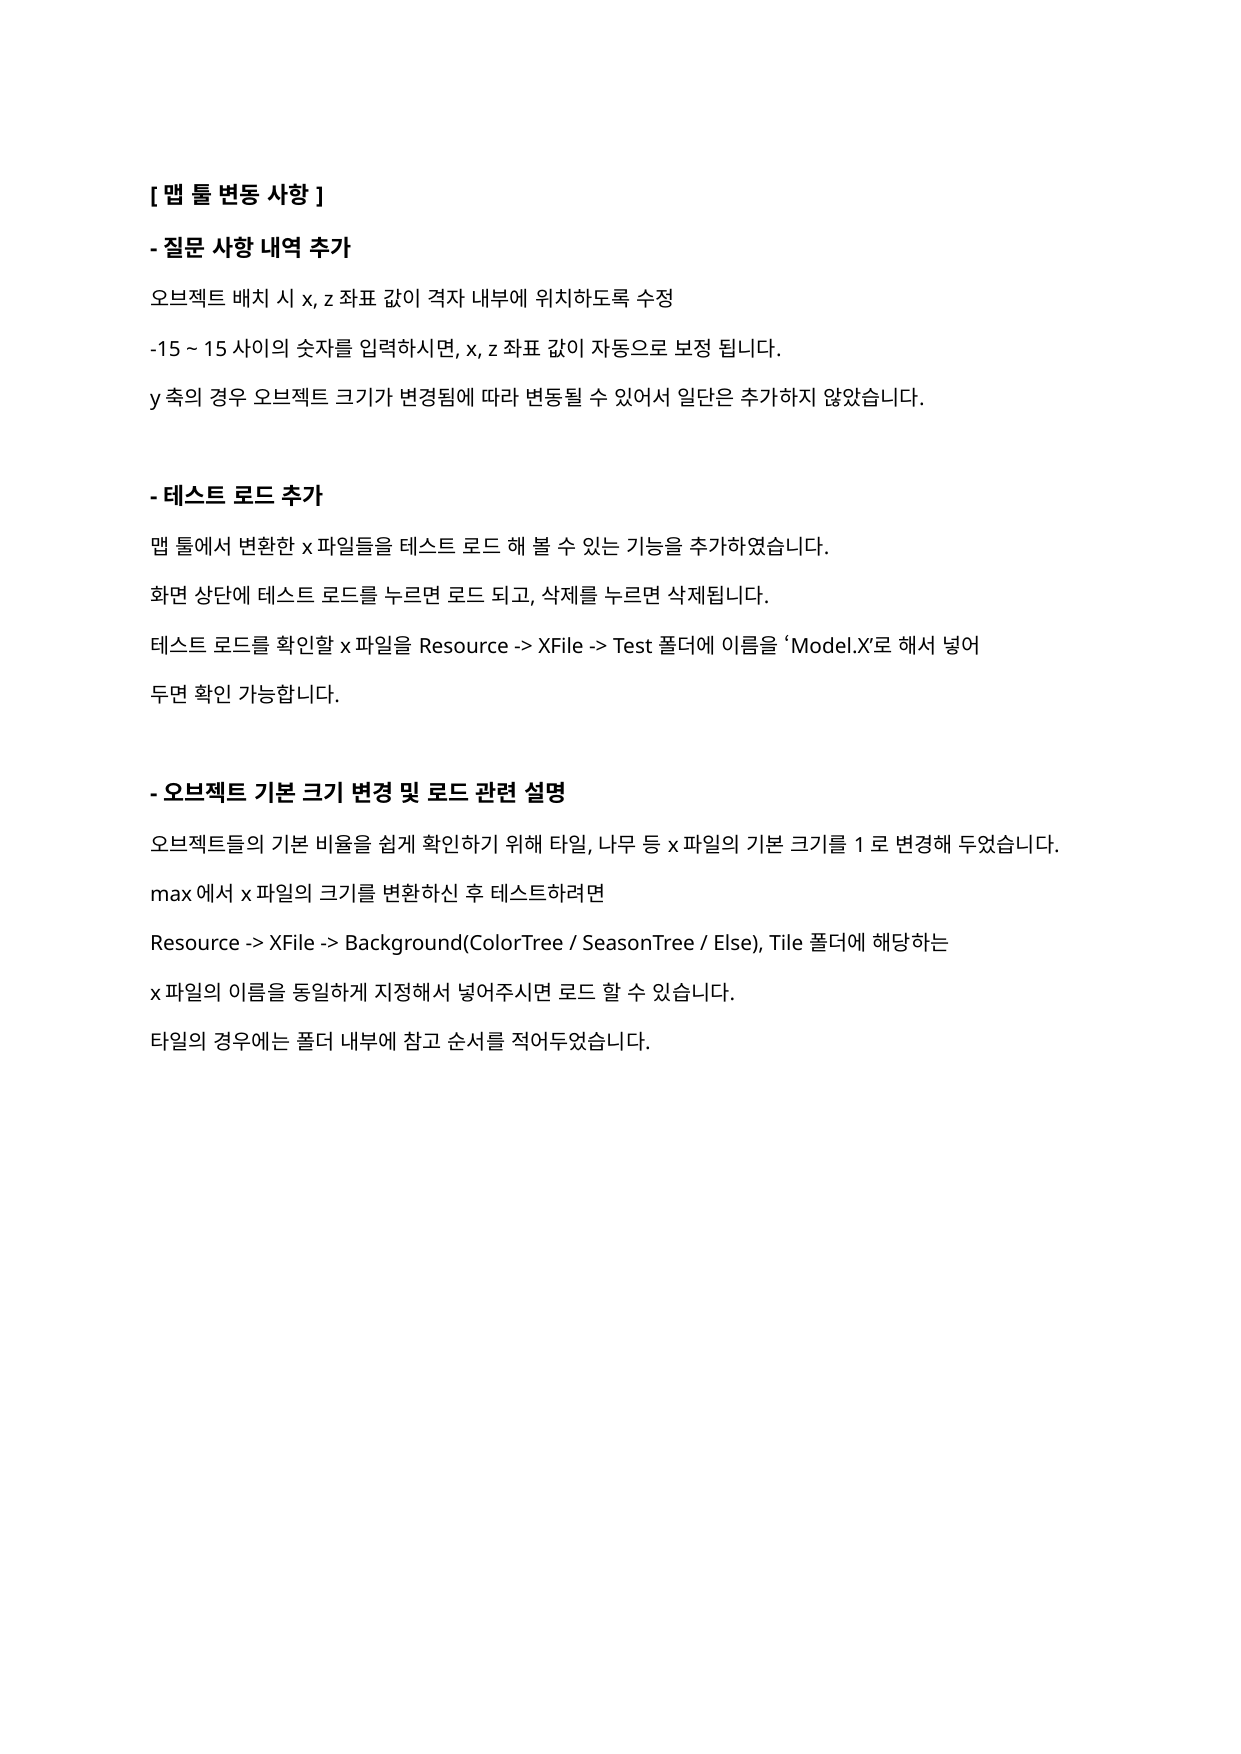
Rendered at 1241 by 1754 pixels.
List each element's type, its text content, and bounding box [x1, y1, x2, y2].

text - 오브젝트 기본 크기 변경 및 로드 관련 설명 [150, 775, 1090, 808]
text - 테스트 로드 추가 [150, 478, 1090, 511]
text Resource -> XFile -> Background(ColorTree / SeasonTree / Else), Tile 폴더에 해당하는 [150, 927, 1090, 957]
text 오브젝트 배치 시 x, z 좌표 값이 격자 내부에 위치하도록 수정 [150, 282, 1090, 313]
text max에서 x파일의 크기를 변환하신 후 테스트하려면 [150, 877, 1090, 907]
text 테스트 로드를 확인할 x파일을 Resource -> XFile -> Test 폴더에 이름을 ‘Model.X’로 해서 넣어 [150, 629, 1090, 659]
text -15 ~ 15 사이의 숫자를 입력하시면, x, z 좌표 값이 자동으로 보정 됩니다. [150, 332, 1090, 362]
text 두면 확인 가능합니다. [150, 678, 1090, 709]
text 타일의 경우에는 폴더 내부에 참고 순서를 적어두었습니다. [150, 1025, 1090, 1056]
text 화면 상단에 테스트 로드를 누르면 로드 되고, 삭제를 누르면 삭제됩니다. [150, 580, 1090, 610]
text 오브젝트들의 기본 비율을 쉽게 확인하기 위해 타일, 나무 등 x파일의 기본 크기를 1로 변경해 두었습니다. [150, 828, 1090, 858]
text - 질문 사항 내역 추가 [150, 230, 1090, 263]
text x파일의 이름을 동일하게 지정해서 넣어주시면 로드 할 수 있습니다. [150, 976, 1090, 1006]
text [ 맵 툴 변동 사항 ] [150, 177, 1090, 211]
text 맵 툴에서 변환한 x파일들을 테스트 로드 해 볼 수 있는 기능을 추가하였습니다. [150, 530, 1090, 561]
text y축의 경우 오브젝트 크기가 변경됨에 따라 변동될 수 있어서 일단은 추가하지 않았습니다. [150, 381, 1090, 411]
